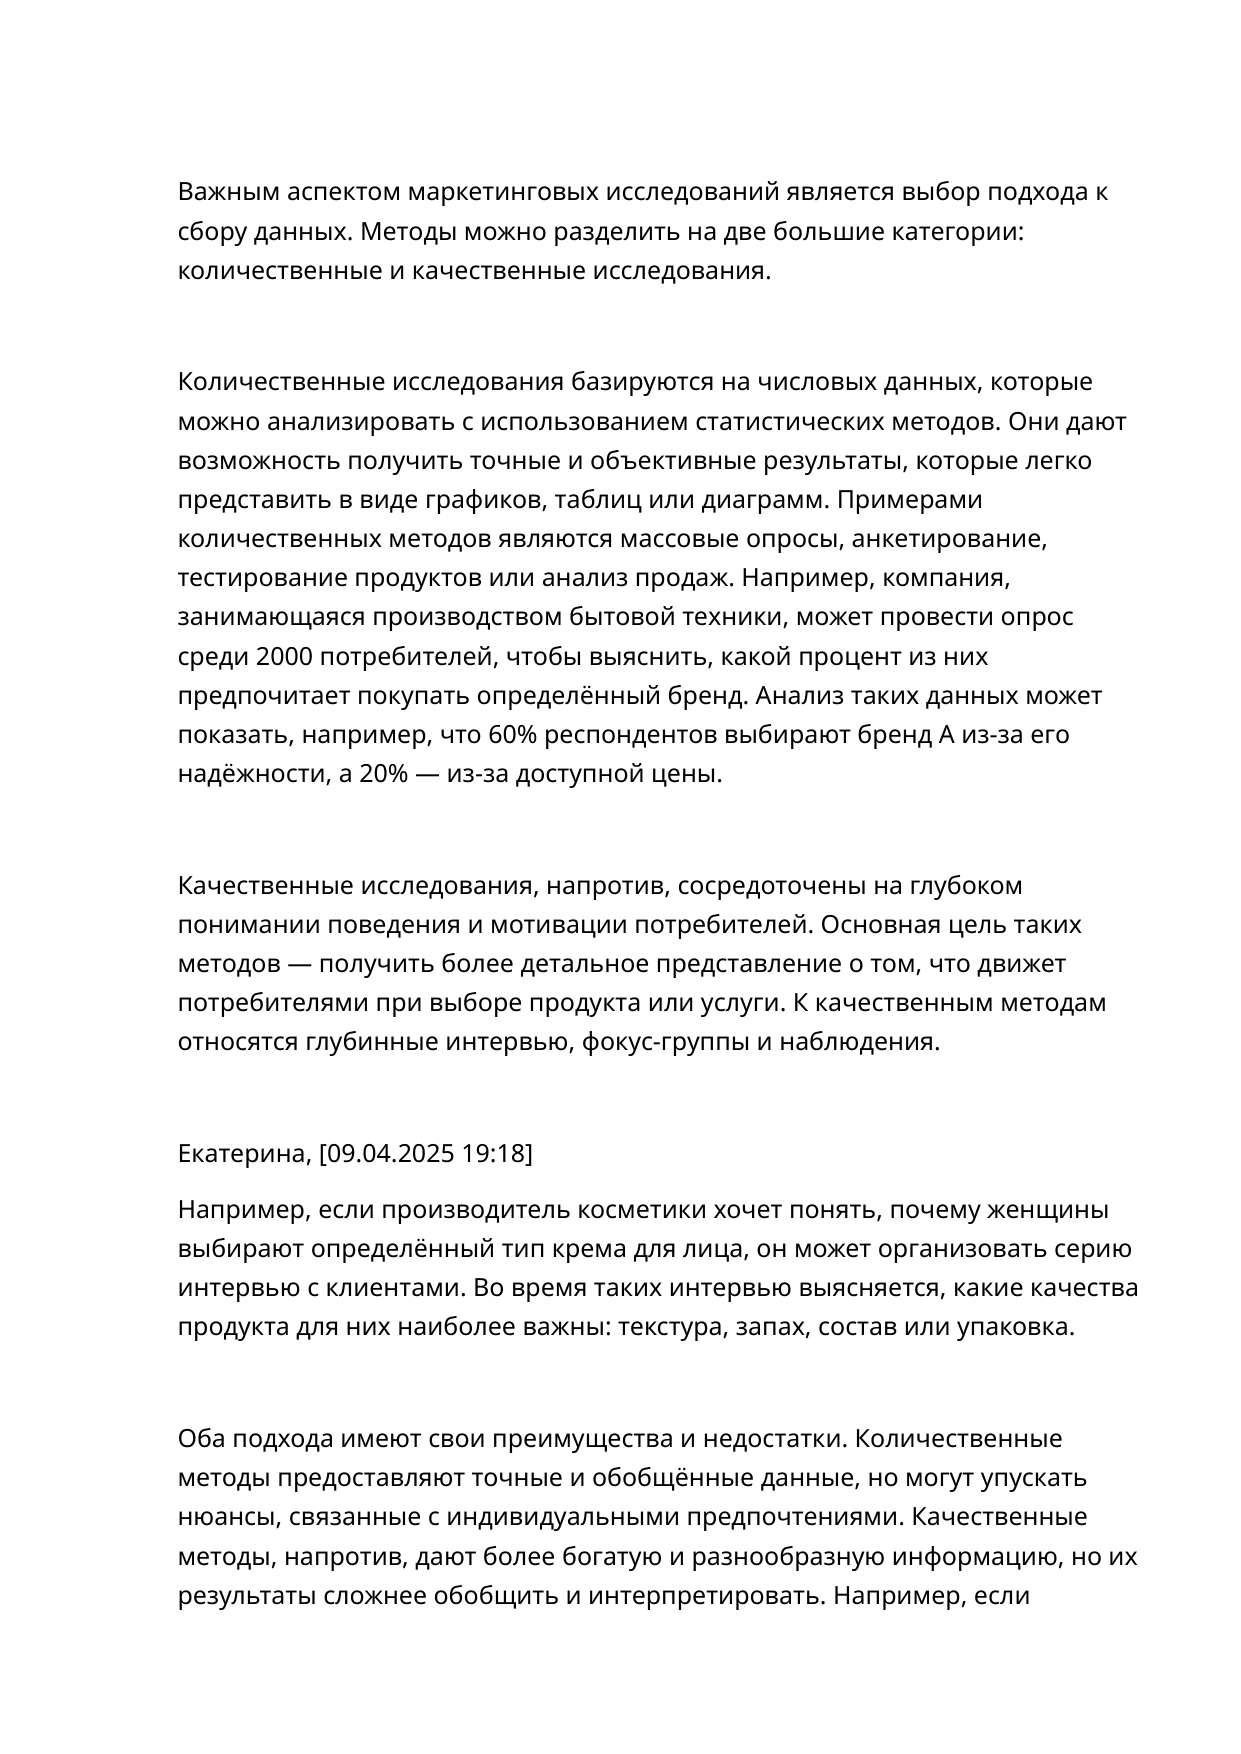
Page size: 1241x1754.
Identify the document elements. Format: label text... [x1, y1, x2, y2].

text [177, 1421, 1152, 1611]
text Екатерина, [09.04.2025 19:18] [177, 1136, 1152, 1170]
text Количественные исследования базируются на числовых данных, которые можно анализировать с использованием статистических методов. Они дают возможность получить точные и объективные результаты, которые легко представить в виде графиков, таблиц или диаграмм. Примерами количественных методов являются массовые опросы, анкетирование, тестирование продуктов или анализ продаж. Например, компания, занимающаяся производством бытовой техники, может провести опрос среди 2000 потребителей, чтобы выяснить, какой процент из них предпочитает покупать определённый бренд. Анализ таких данных может показать, например, что 60% респондентов выбирают бренд A из-за его надёжности, а 20% — из-за доступной цены. [177, 364, 1152, 790]
text Качественные исследования, напротив, сосредоточены на глубоком понимании поведения и мотивации потребителей. Основная цель таких методов — получить более детальное представление о том, что движет потребителями при выборе продукта или услуги. К качественным методам относятся глубинные интервью, фокус-группы и наблюдения. [177, 867, 1152, 1058]
text Например, если производитель косметики хочет понять, почему женщины выбирают определённый тип крема для лица, он может организовать серию интервью с клиентами. Во время таких интервью выясняется, какие качества продукта для них наиболее важны: текстура, запах, состав или упаковка. [177, 1191, 1152, 1343]
text Важным аспектом маркетинговых исследований является выбор подхода к сбору данных. Методы можно разделить на две большие категории: количественные и качественные исследования. [177, 174, 1152, 286]
